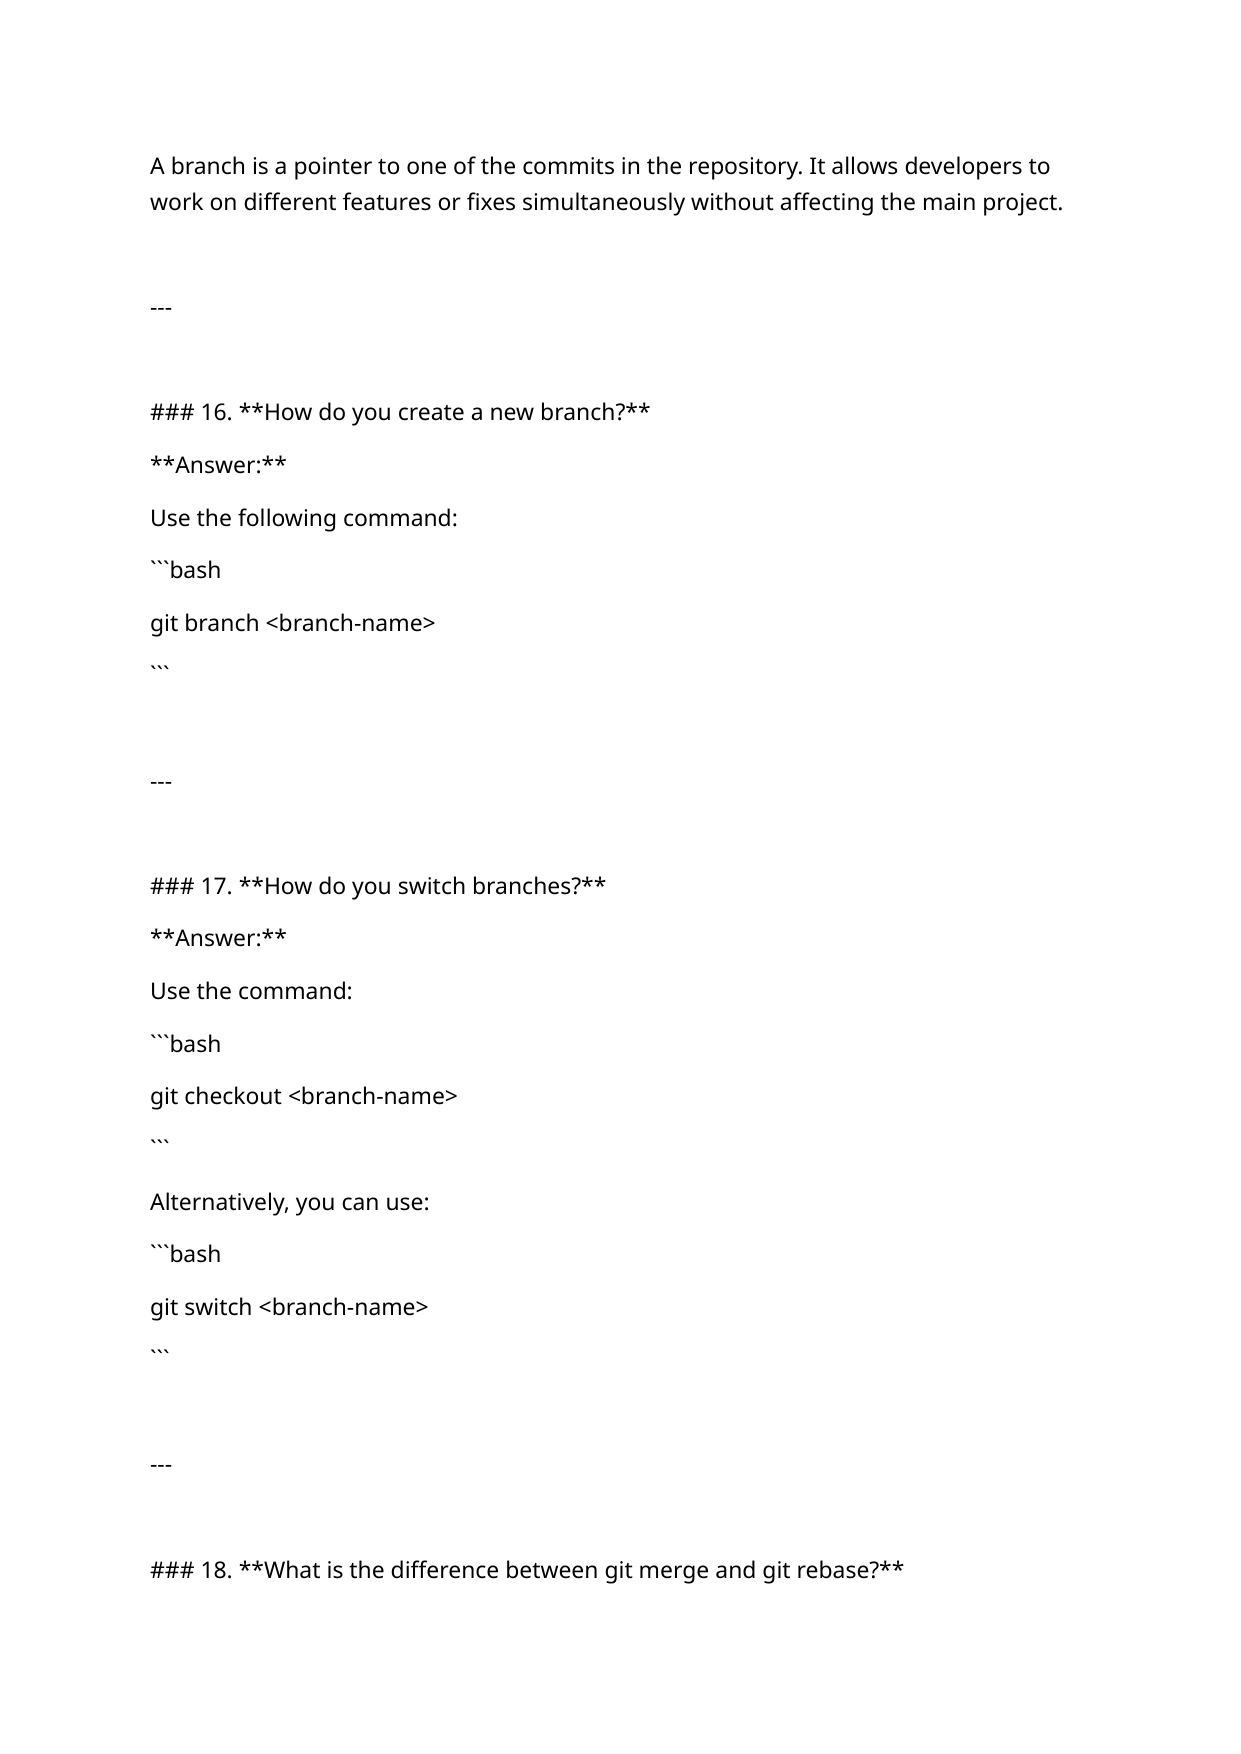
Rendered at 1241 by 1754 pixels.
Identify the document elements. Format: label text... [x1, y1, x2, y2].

text ### 16. **How do you create a new branch?** [150, 396, 1090, 428]
text A branch is a pointer to one of the commits in the repository. It allows developers to work on different features or fixes simultaneously without affecting the main project. [150, 150, 1090, 217]
text git checkout <branch-name> [150, 1080, 1090, 1111]
text git branch <branch-name> [150, 607, 1090, 638]
text Use the command: [150, 975, 1090, 1006]
text ``` [150, 659, 1090, 691]
text ```bash [150, 1028, 1090, 1059]
text Alternatively, you can use: [150, 1185, 1090, 1217]
text --- [150, 291, 1090, 322]
text ``` [150, 1133, 1090, 1164]
text ```bash [150, 1238, 1090, 1269]
text ### 18. **What is the difference between git merge and git rebase?** [150, 1554, 1090, 1585]
text git switch <branch-name> [150, 1291, 1090, 1322]
text Use the following command: [150, 502, 1090, 533]
text --- [150, 764, 1090, 796]
text --- [150, 1448, 1090, 1480]
text ```bash [150, 554, 1090, 585]
text ### 17. **How do you switch branches?** [150, 870, 1090, 901]
text ``` [150, 1343, 1090, 1374]
text **Answer:** [150, 922, 1090, 954]
text **Answer:** [150, 449, 1090, 480]
